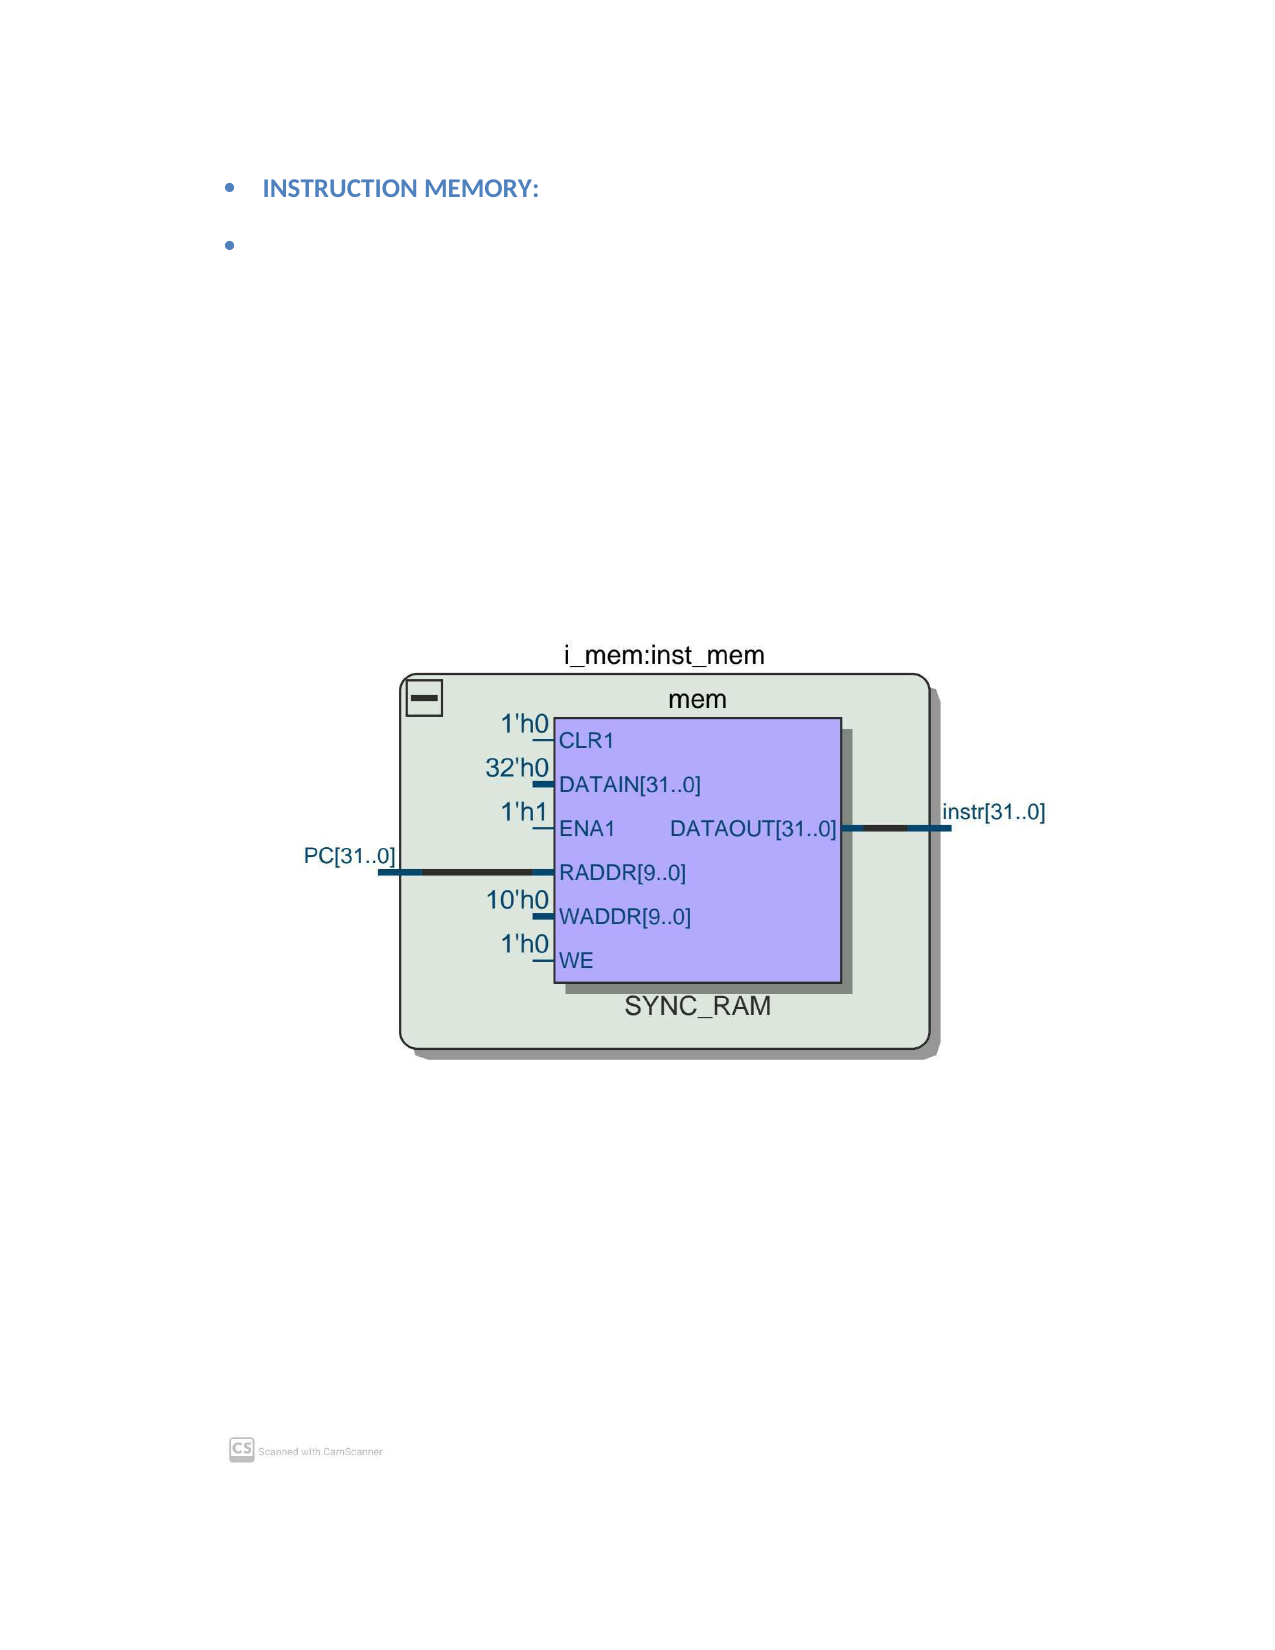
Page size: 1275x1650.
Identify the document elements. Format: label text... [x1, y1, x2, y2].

subtitle INSTRUCTION MEMORY: [225, 171, 1087, 204]
picture [225, 267, 1125, 1466]
